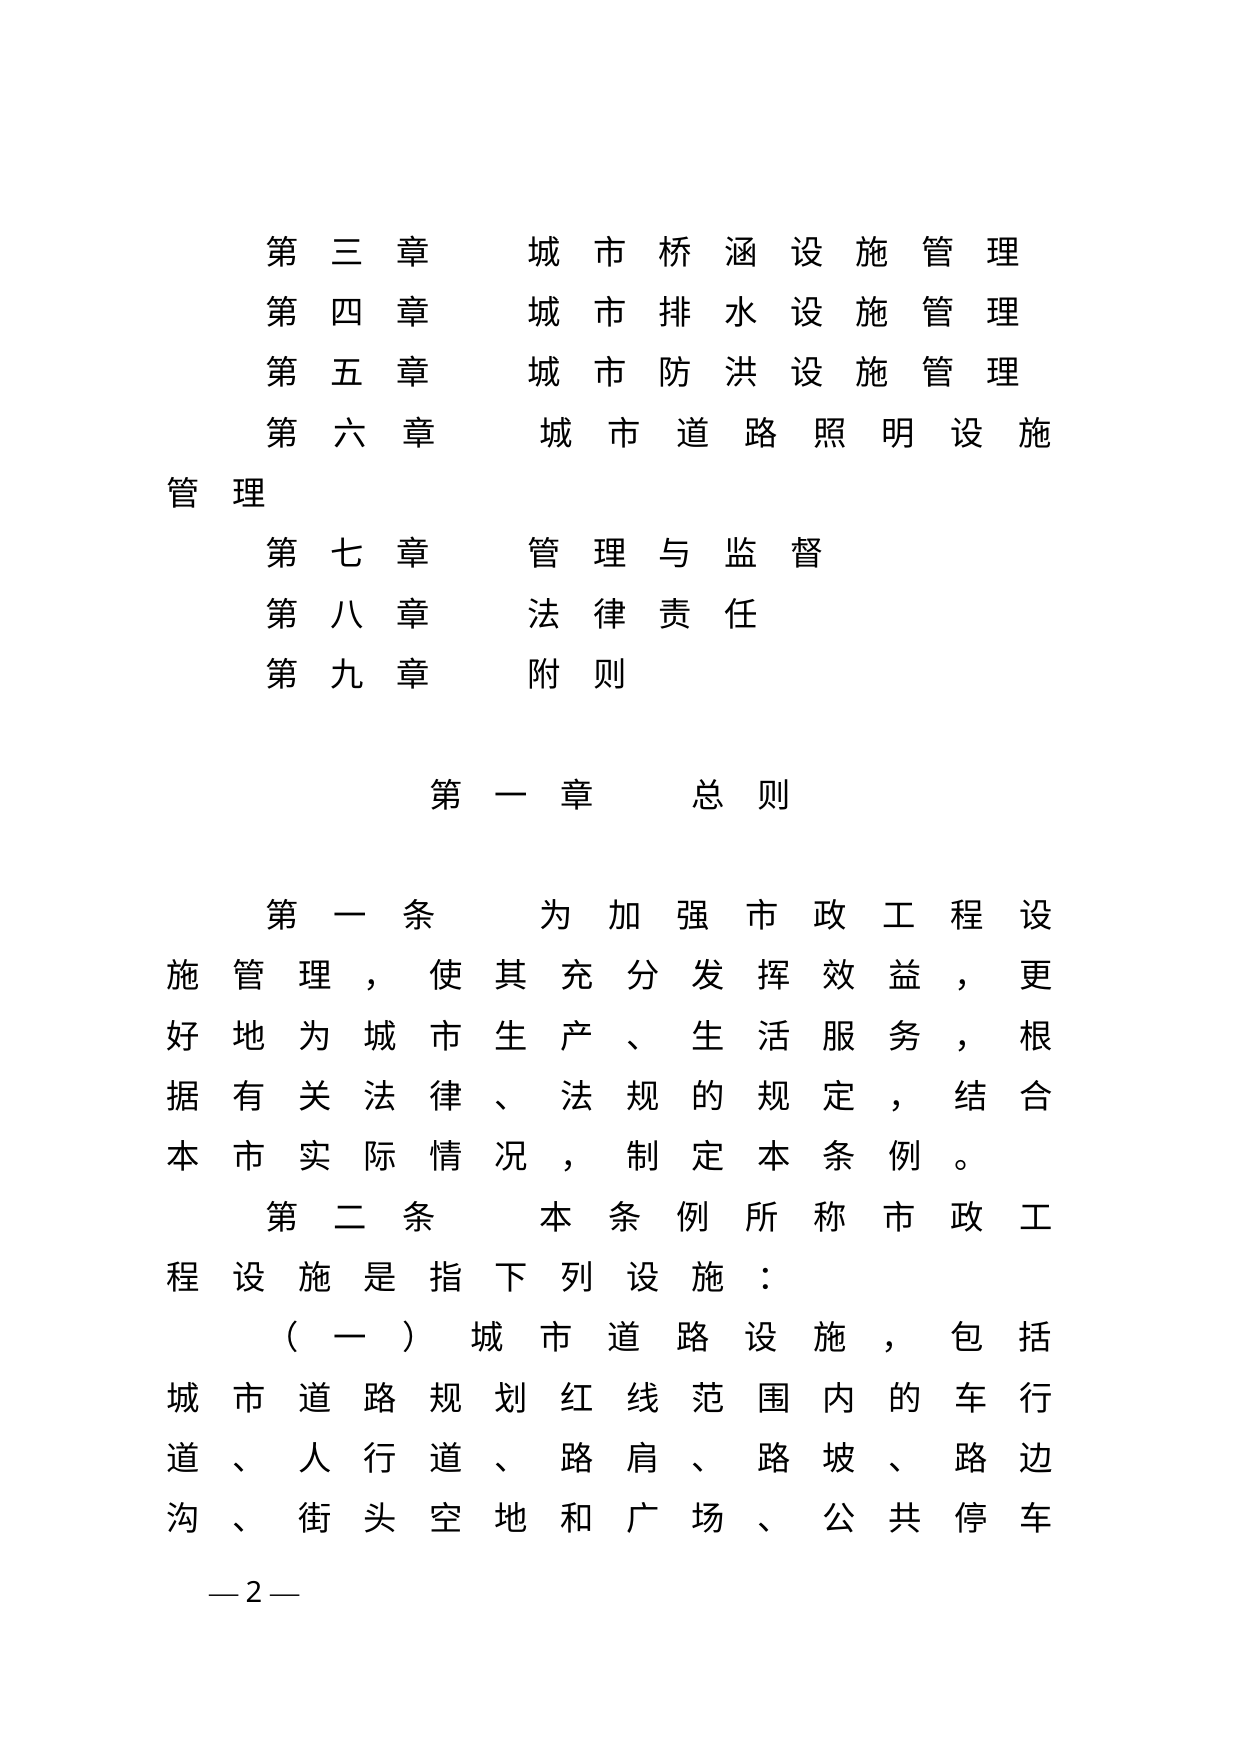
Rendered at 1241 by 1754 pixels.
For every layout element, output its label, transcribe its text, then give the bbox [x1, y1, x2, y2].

text 第六章 城市道路照明设施管理 [167, 400, 1085, 521]
text 第四章 城市排水设施管理 [167, 280, 1085, 340]
text 第五章 城市防洪设施管理 [167, 340, 1085, 400]
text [167, 1305, 1085, 1546]
text 第八章 法律责任 [167, 581, 1085, 642]
text 第二条 本条例所称市政工程设施是指下列设施： [167, 1184, 1085, 1305]
text 第一条 为加强市政工程设施管理，使其充分发挥效益，更好地为城市生产、生活服务，根据有关法律、法规的规定，结合本市实际情况，制定本条例。 [167, 883, 1085, 1184]
text 第九章 附则 [167, 642, 1085, 702]
text 第七章 管理与监督 [167, 521, 1085, 581]
text 第三章 城市桥涵设施管理 [167, 219, 1085, 280]
text 第一章 总则 [167, 762, 1085, 823]
